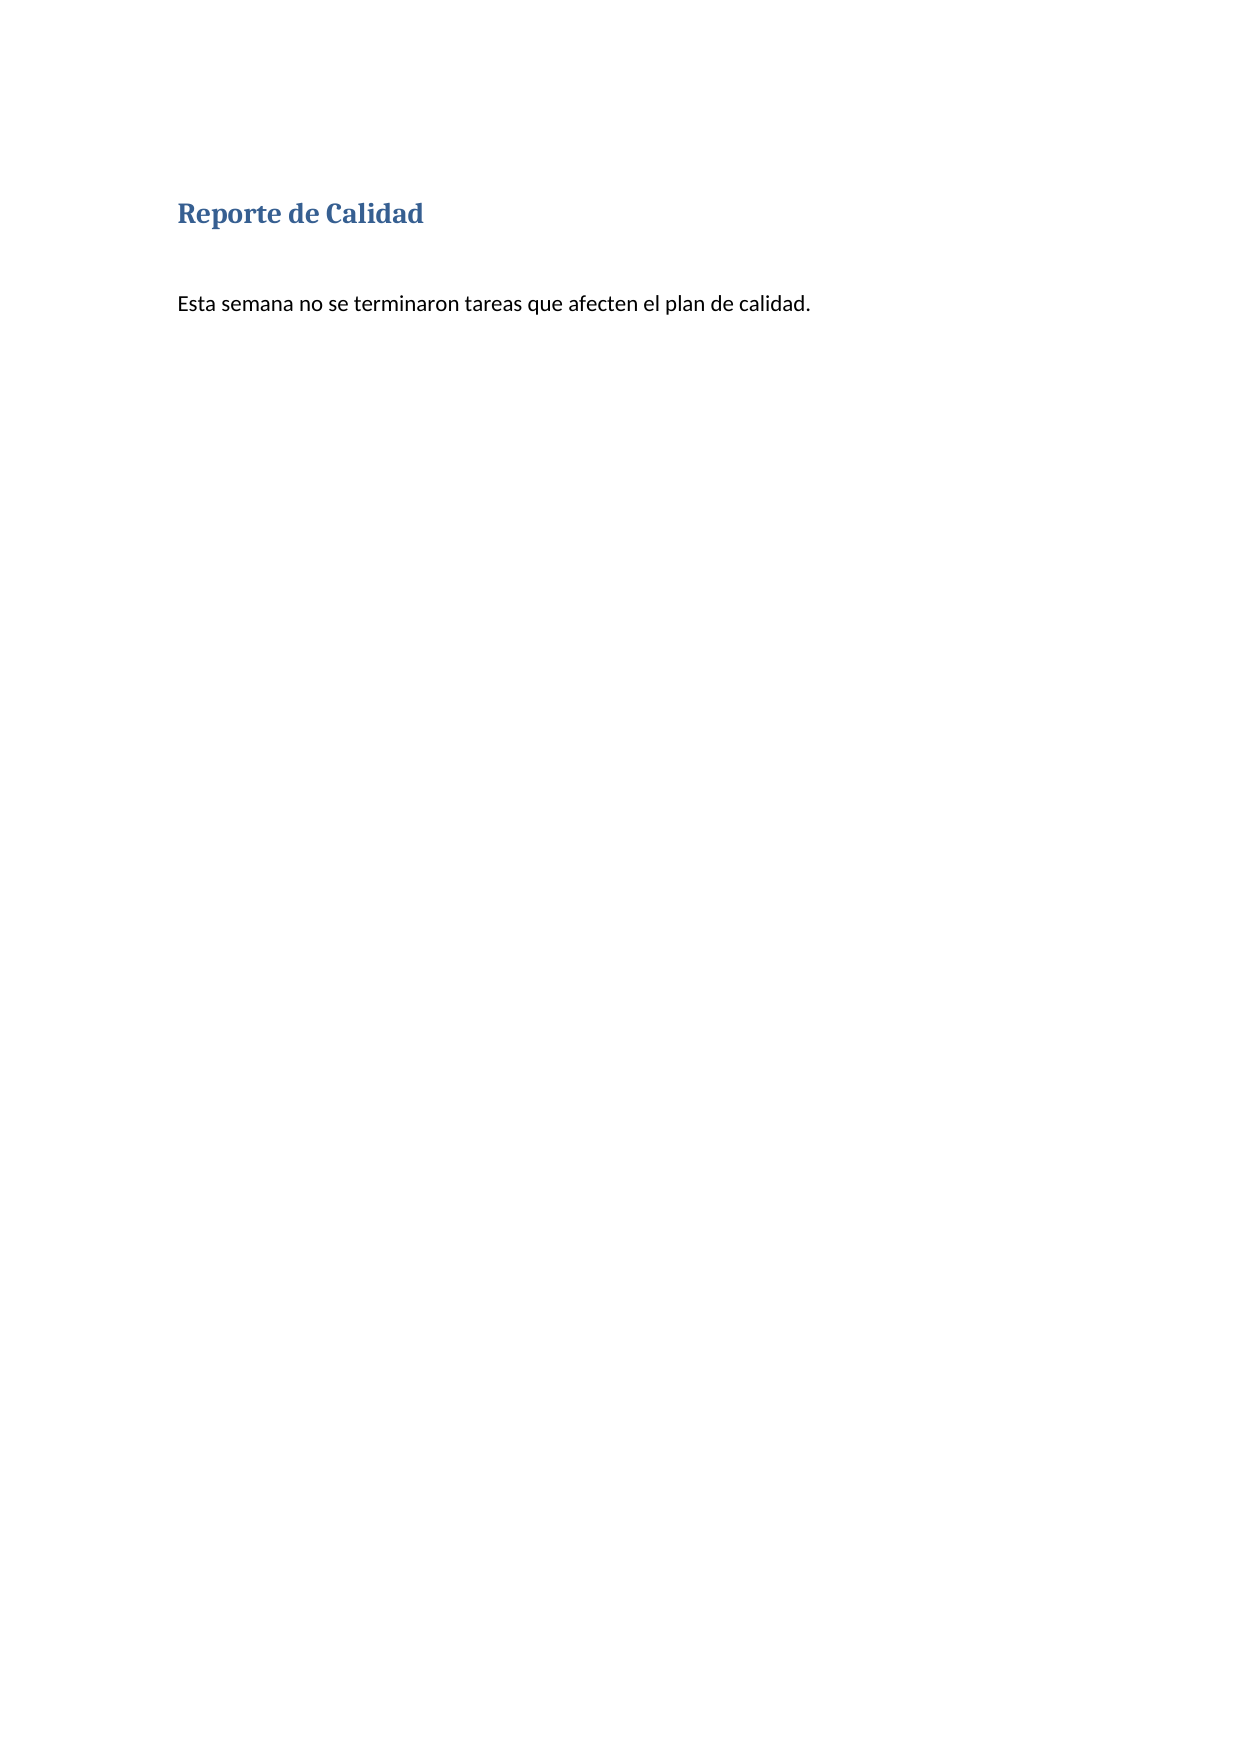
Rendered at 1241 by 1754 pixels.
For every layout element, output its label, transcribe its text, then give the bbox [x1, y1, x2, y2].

text Esta semana no se terminaron tareas que afecten el plan de calidad. [177, 289, 1063, 317]
subtitle Reporte de Calidad [177, 198, 1063, 231]
